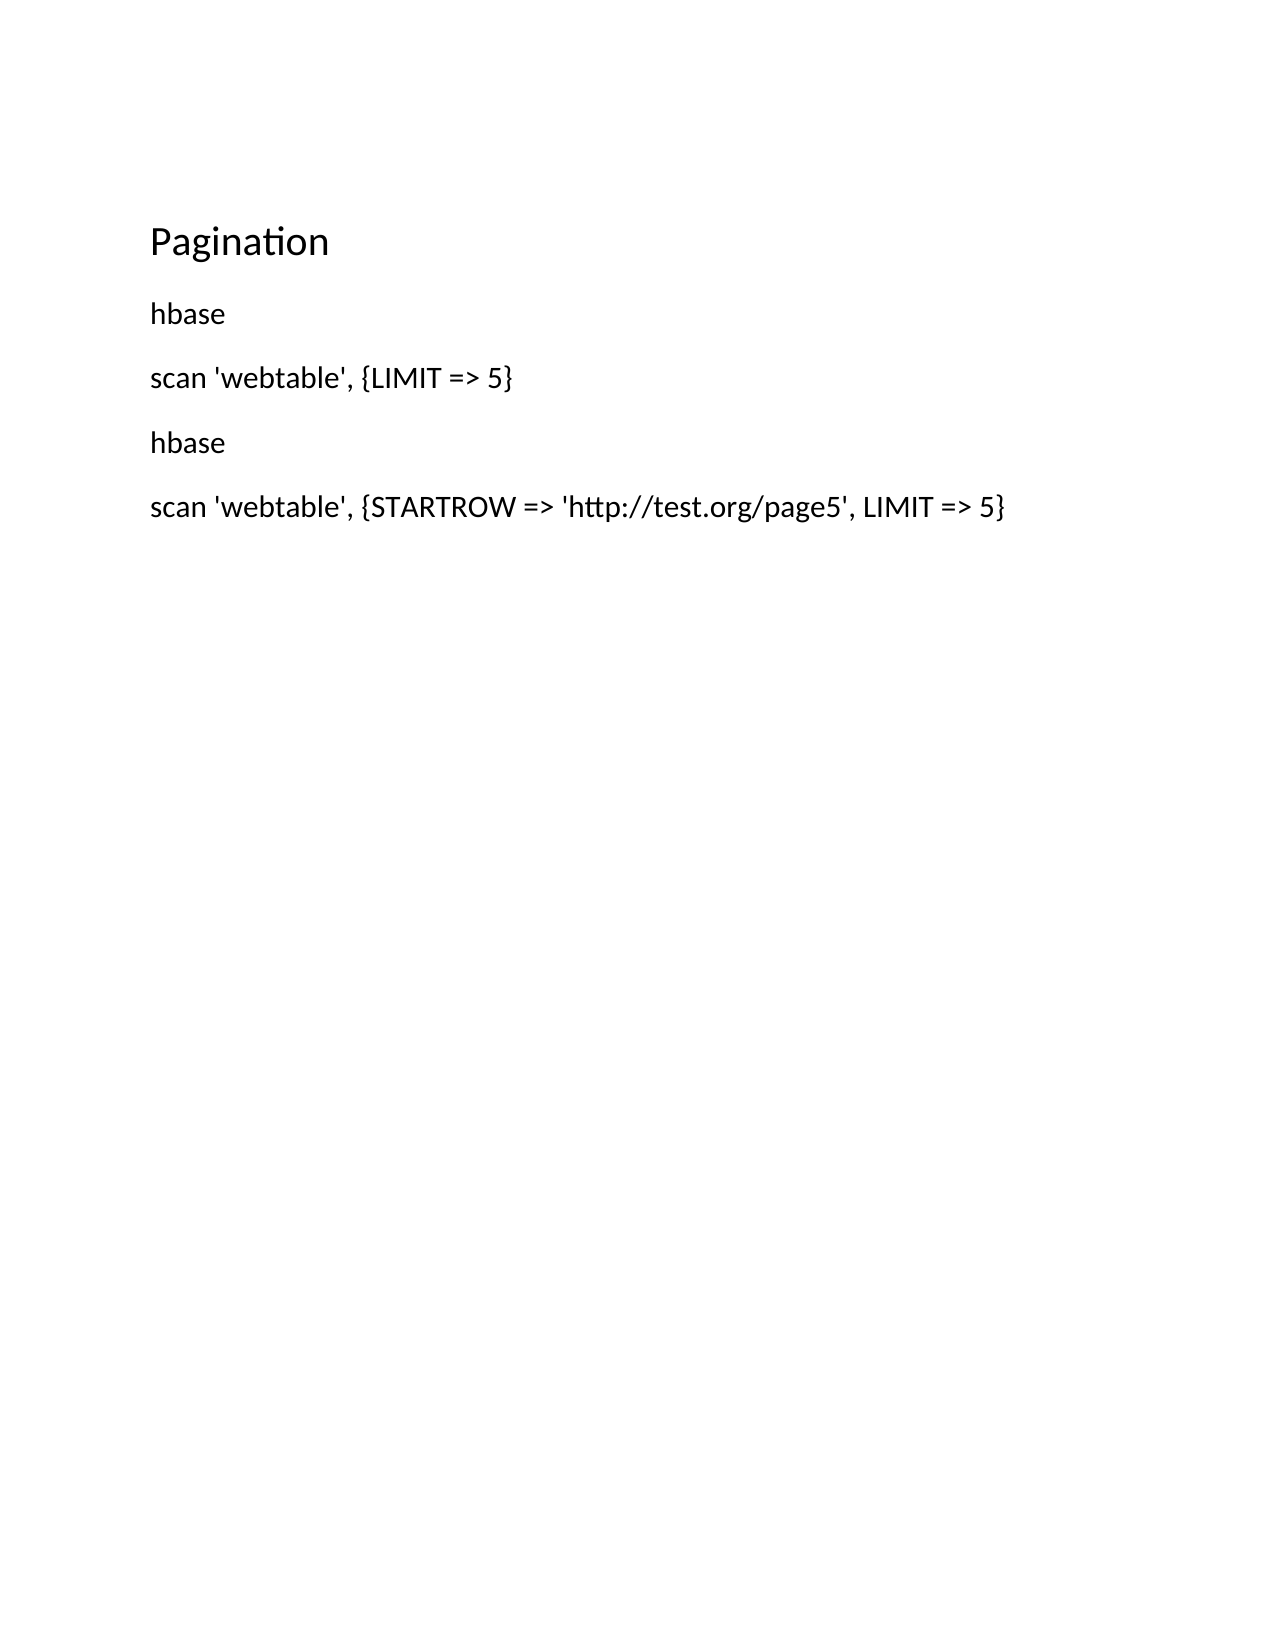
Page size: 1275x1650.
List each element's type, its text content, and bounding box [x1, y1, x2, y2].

text Pagination [150, 214, 1125, 265]
text scan 'webtable', {LIMIT => 5} [150, 358, 1125, 397]
text hbase [150, 423, 1125, 461]
text hbase [150, 294, 1125, 332]
text scan 'webtable', {STARTROW => 'http://test.org/page5', LIMIT => 5} [150, 488, 1125, 526]
